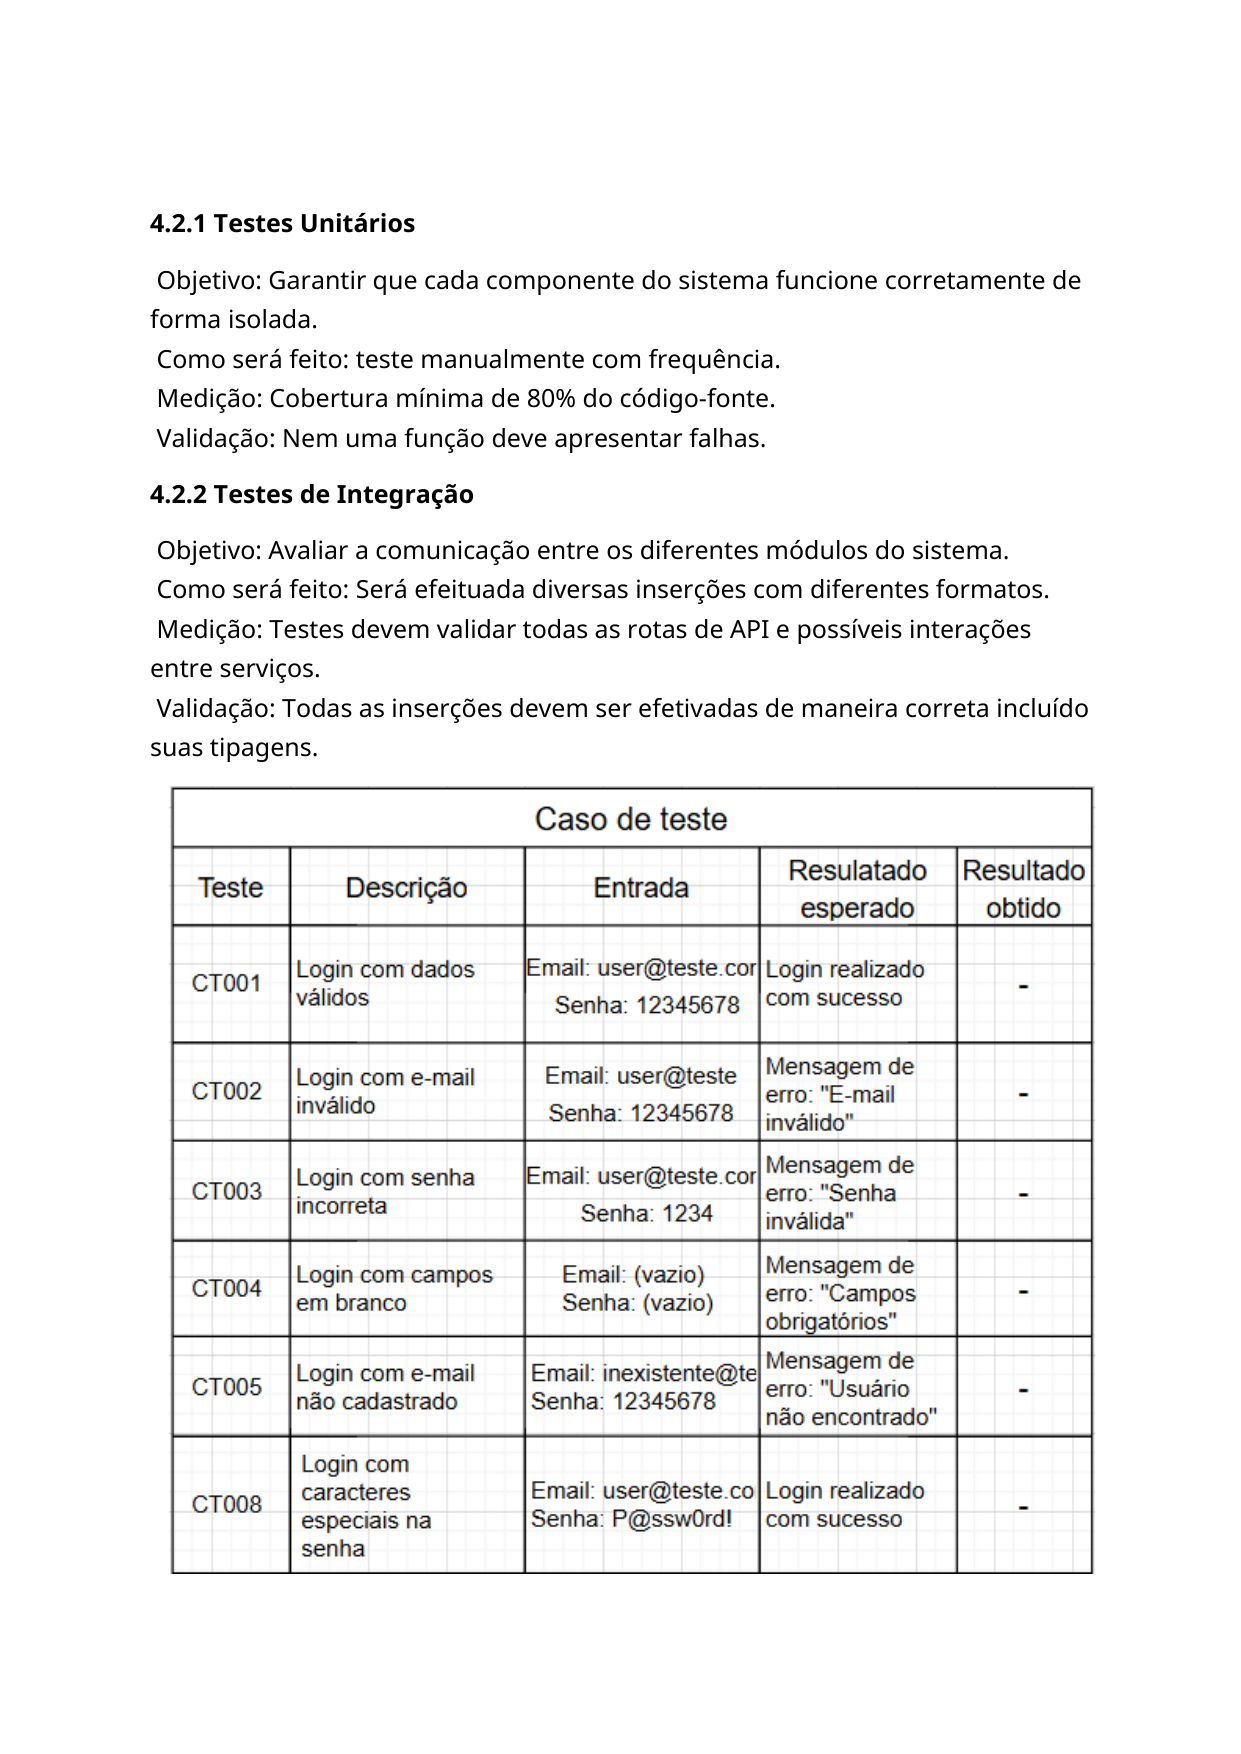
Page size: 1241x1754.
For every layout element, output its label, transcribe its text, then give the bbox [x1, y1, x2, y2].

text Objetivo: Avaliar a comunicação entre os diferentes módulos do sistema. Como será feito: Será efeituada diversas inserções com diferentes formatos. Medição: Testes devem validar todas as rotas de API e possíveis interações entre serviços. Validação: Todas as inserções devem ser efetivadas de maneira correta incluído suas tipagens. [150, 532, 1090, 764]
text 4.2.1 Testes Unitários [150, 206, 1090, 240]
text 4.2.2 Testes de Integração [150, 476, 1090, 510]
text Objetivo: Garantir que cada componente do sistema funcione corretamente de forma isolada. Como será feito: teste manualmente com frequência. Medição: Cobertura mínima de 80% do código-fonte. Validação: Nem uma função deve apresentar falhas. [150, 262, 1090, 454]
